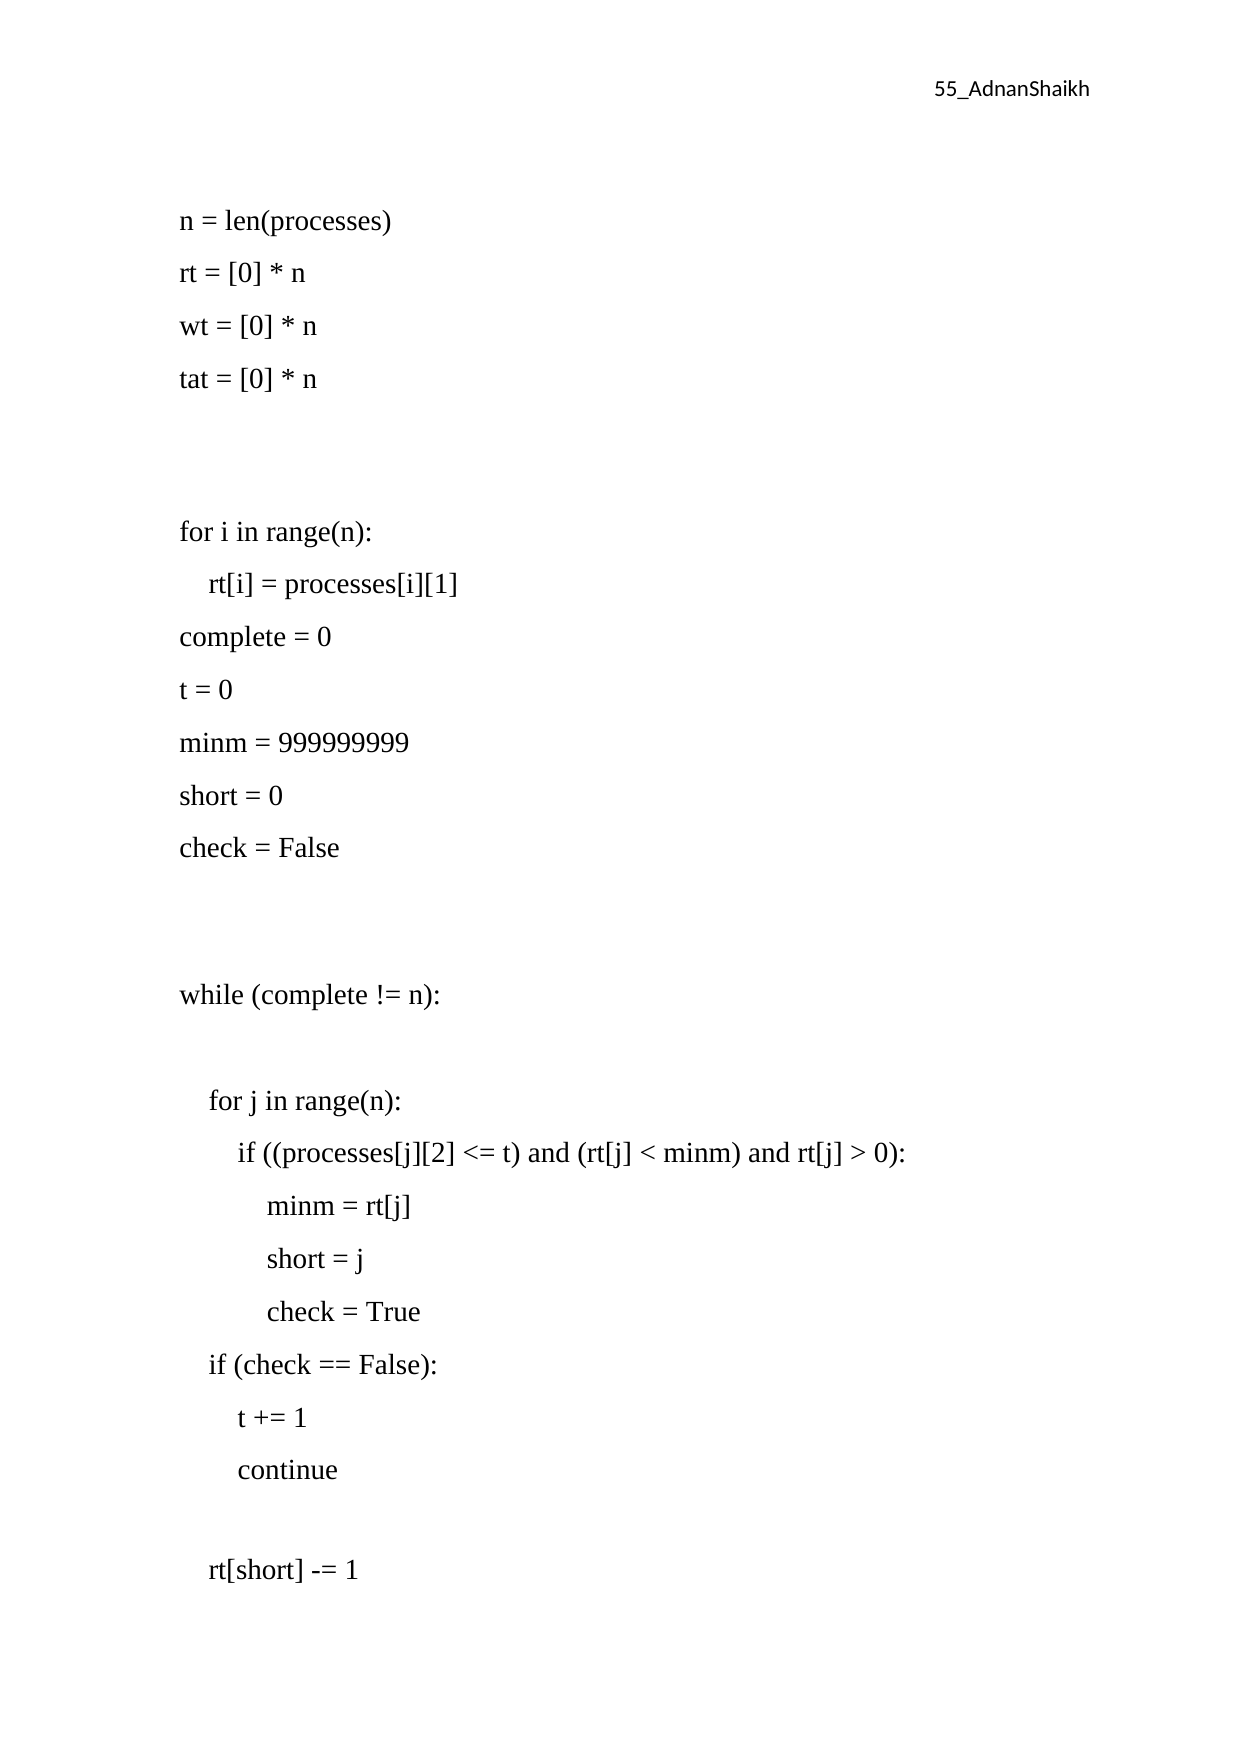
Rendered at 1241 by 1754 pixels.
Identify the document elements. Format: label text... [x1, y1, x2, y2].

text n = len(processes) [150, 203, 1090, 236]
text t += 1 [150, 1400, 1090, 1433]
text minm = rt[j] [150, 1188, 1090, 1222]
text rt = [0] * n [150, 256, 1090, 289]
text tat = [0] * n [150, 361, 1090, 395]
text continue [150, 1452, 1090, 1486]
text check = False [150, 831, 1090, 864]
text for j in range(n): [150, 1083, 1090, 1116]
text short = 0 [150, 778, 1090, 811]
text wt = [0] * n [150, 308, 1090, 342]
text check = True [150, 1294, 1090, 1328]
text complete = 0 [150, 619, 1090, 653]
text for i in range(n): [150, 514, 1090, 547]
text t = 0 [150, 672, 1090, 706]
text while (complete != n): [150, 977, 1090, 1011]
text minm = 999999999 [150, 725, 1090, 758]
text if (check == False): [150, 1347, 1090, 1380]
text short = j [150, 1241, 1090, 1275]
text if ((processes[j][2] <= t) and (rt[j] < minm) and rt[j] > 0): [150, 1136, 1090, 1169]
text rt[i] = processes[i][1] [150, 567, 1090, 600]
text rt[short] -= 1 [150, 1552, 1090, 1586]
